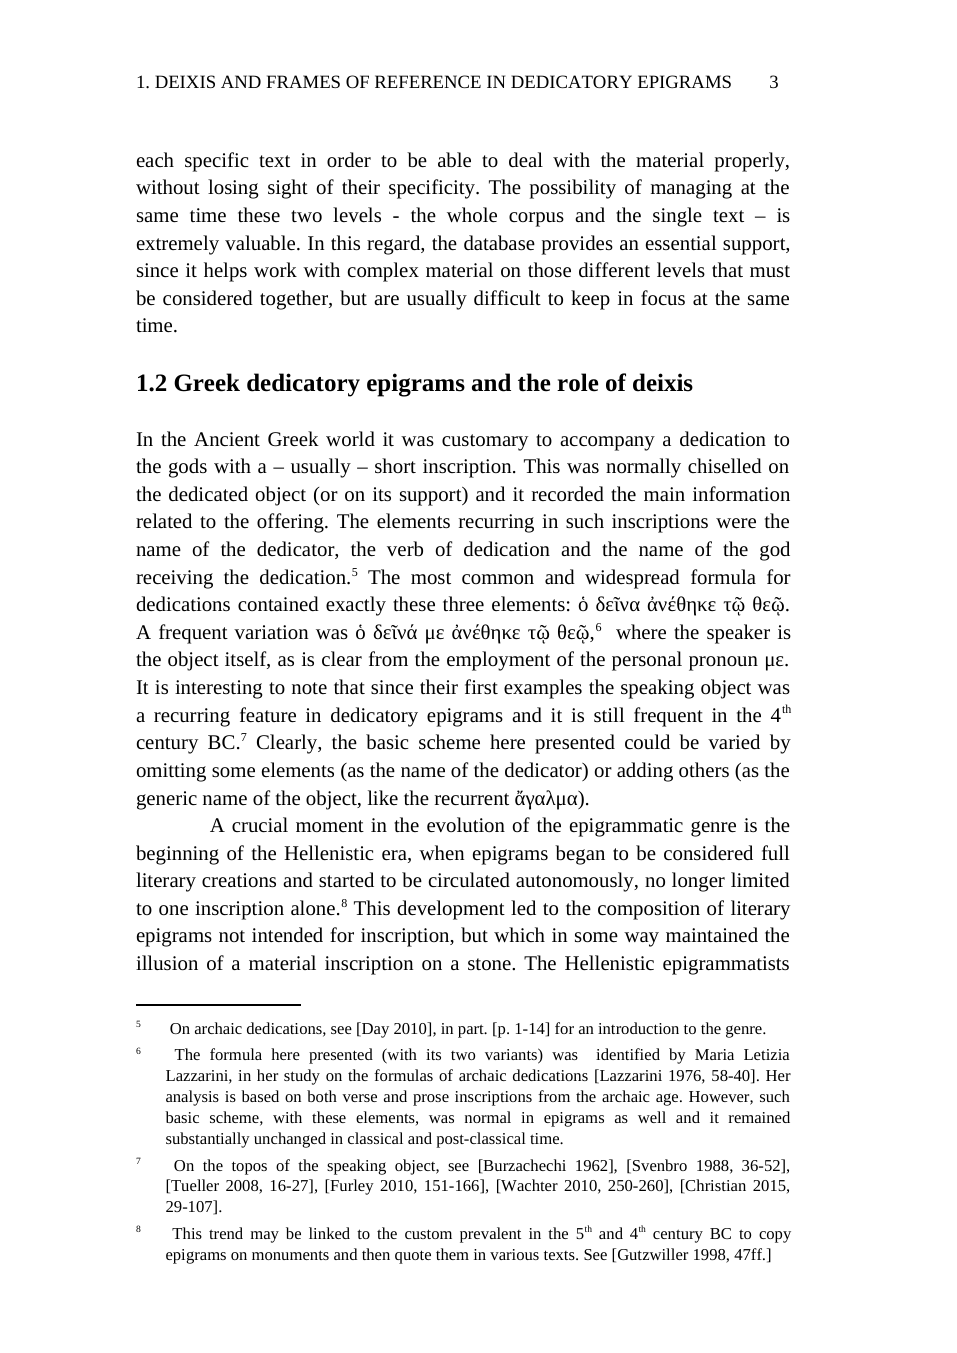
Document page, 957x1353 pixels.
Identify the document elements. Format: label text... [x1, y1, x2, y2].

text In the Ancient Greek world it was customary to accompany a dedication to the gods with a – usually – short inscription. This was normally chiselled on the dedicated object (or on its support) and it recorded the main information related to the offering. The elements recurring in such inscriptions were the name of the dedicator, the verb of dedication and the name of the god receiving the dedication. The most common and widespread formula for dedications contained exactly these three elements: ὁ δεῖνα ἀνέθηκε τῷ θεῷ. A frequent variation was ὁ δεῖνά με ἀνέθηκε τῷ θεῷ, where the speaker is the object itself, as is clear from the employment of the personal pronoun με. It is interesting to note that since their first examples the speaking object was a recurring feature in dedicatory epigrams and it is still frequent in the 4th century BC. Clearly, the basic scheme here presented could be varied by omitting some elements (as the name of the dedicator) or adding others (as the generic name of the object, like the recurrent ἄγαλμα). [136, 427, 791, 809]
text 1.2 Greek dedicatory epigrams and the role of deixis [136, 368, 791, 397]
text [136, 813, 791, 975]
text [136, 148, 791, 337]
